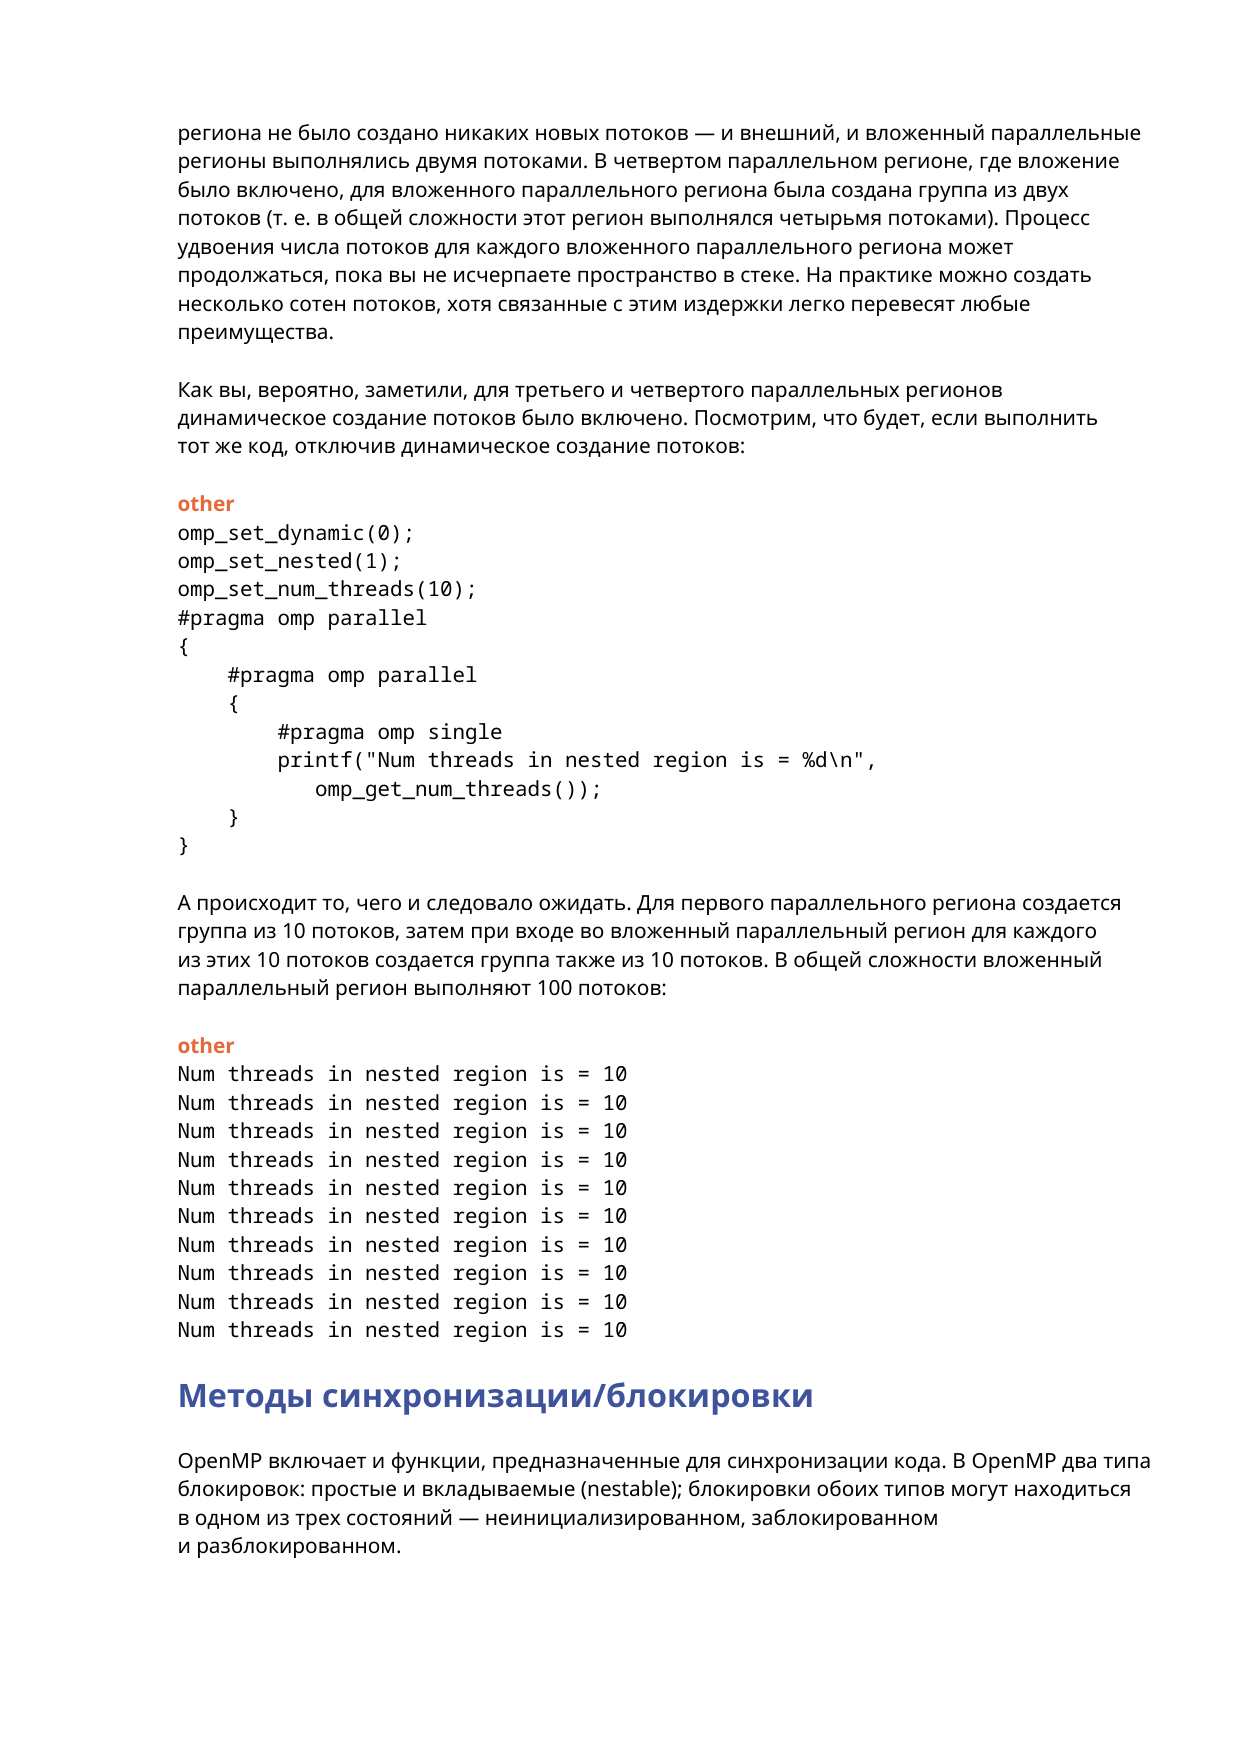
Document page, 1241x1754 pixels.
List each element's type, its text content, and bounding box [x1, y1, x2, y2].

text { [177, 631, 1152, 660]
text Num threads in nested region is = 10 [177, 1059, 1152, 1088]
text omp_get_num_threads()); [177, 774, 1152, 802]
text А происходит то, чего и следовало ожидать. Для первого параллельного региона создается группа из 10 потоков, затем при входе во вложенный параллельный регион для каждого из этих 10 потоков создается группа также из 10 потоков. В общей сложности вложенный параллельный регион выполняют 100 потоков: [177, 888, 1152, 1002]
text Num threads in nested region is = 10 [177, 1202, 1152, 1230]
text Num threads in nested region is = 10 [177, 1315, 1152, 1344]
text other [177, 1031, 1152, 1059]
text #pragma omp parallel [177, 660, 1152, 688]
text Num threads in nested region is = 10 [177, 1088, 1152, 1116]
text other [177, 489, 1152, 518]
text Num threads in nested region is = 10 [177, 1258, 1152, 1287]
text Методы синхронизации/блокировки [177, 1373, 1152, 1417]
text Num threads in nested region is = 10 [177, 1116, 1152, 1145]
text Как вы, вероятно, заметили, для третьего и четвертого параллельных регионов динамическое создание потоков было включено. Посмотрим, что будет, если выполнить тот же код, отключив динамическое создание потоков: [177, 375, 1152, 460]
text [177, 118, 1152, 346]
text { [177, 688, 1152, 717]
text Num threads in nested region is = 10 [177, 1173, 1152, 1202]
text #pragma omp single [177, 717, 1152, 745]
text Num threads in nested region is = 10 [177, 1145, 1152, 1173]
text } [177, 802, 1152, 831]
text omp_set_nested(1); [177, 546, 1152, 574]
text #pragma omp parallel [177, 603, 1152, 631]
text Num threads in nested region is = 10 [177, 1230, 1152, 1258]
text printf("Num threads in nested region is = %d\n", [177, 745, 1152, 774]
text omp_set_dynamic(0); [177, 518, 1152, 546]
text } [177, 831, 1152, 859]
text omp_set_num_threads(10); [177, 574, 1152, 603]
text Num threads in nested region is = 10 [177, 1287, 1152, 1315]
text OpenMP включает и функции, предназначенные для синхронизации кода. В OpenMP два типа блокировок: простые и вкладываемые (nestable); блокировки обоих типов могут находиться в одном из трех состояний — неинициализированном, заблокированном и разблокированном. [177, 1446, 1152, 1560]
